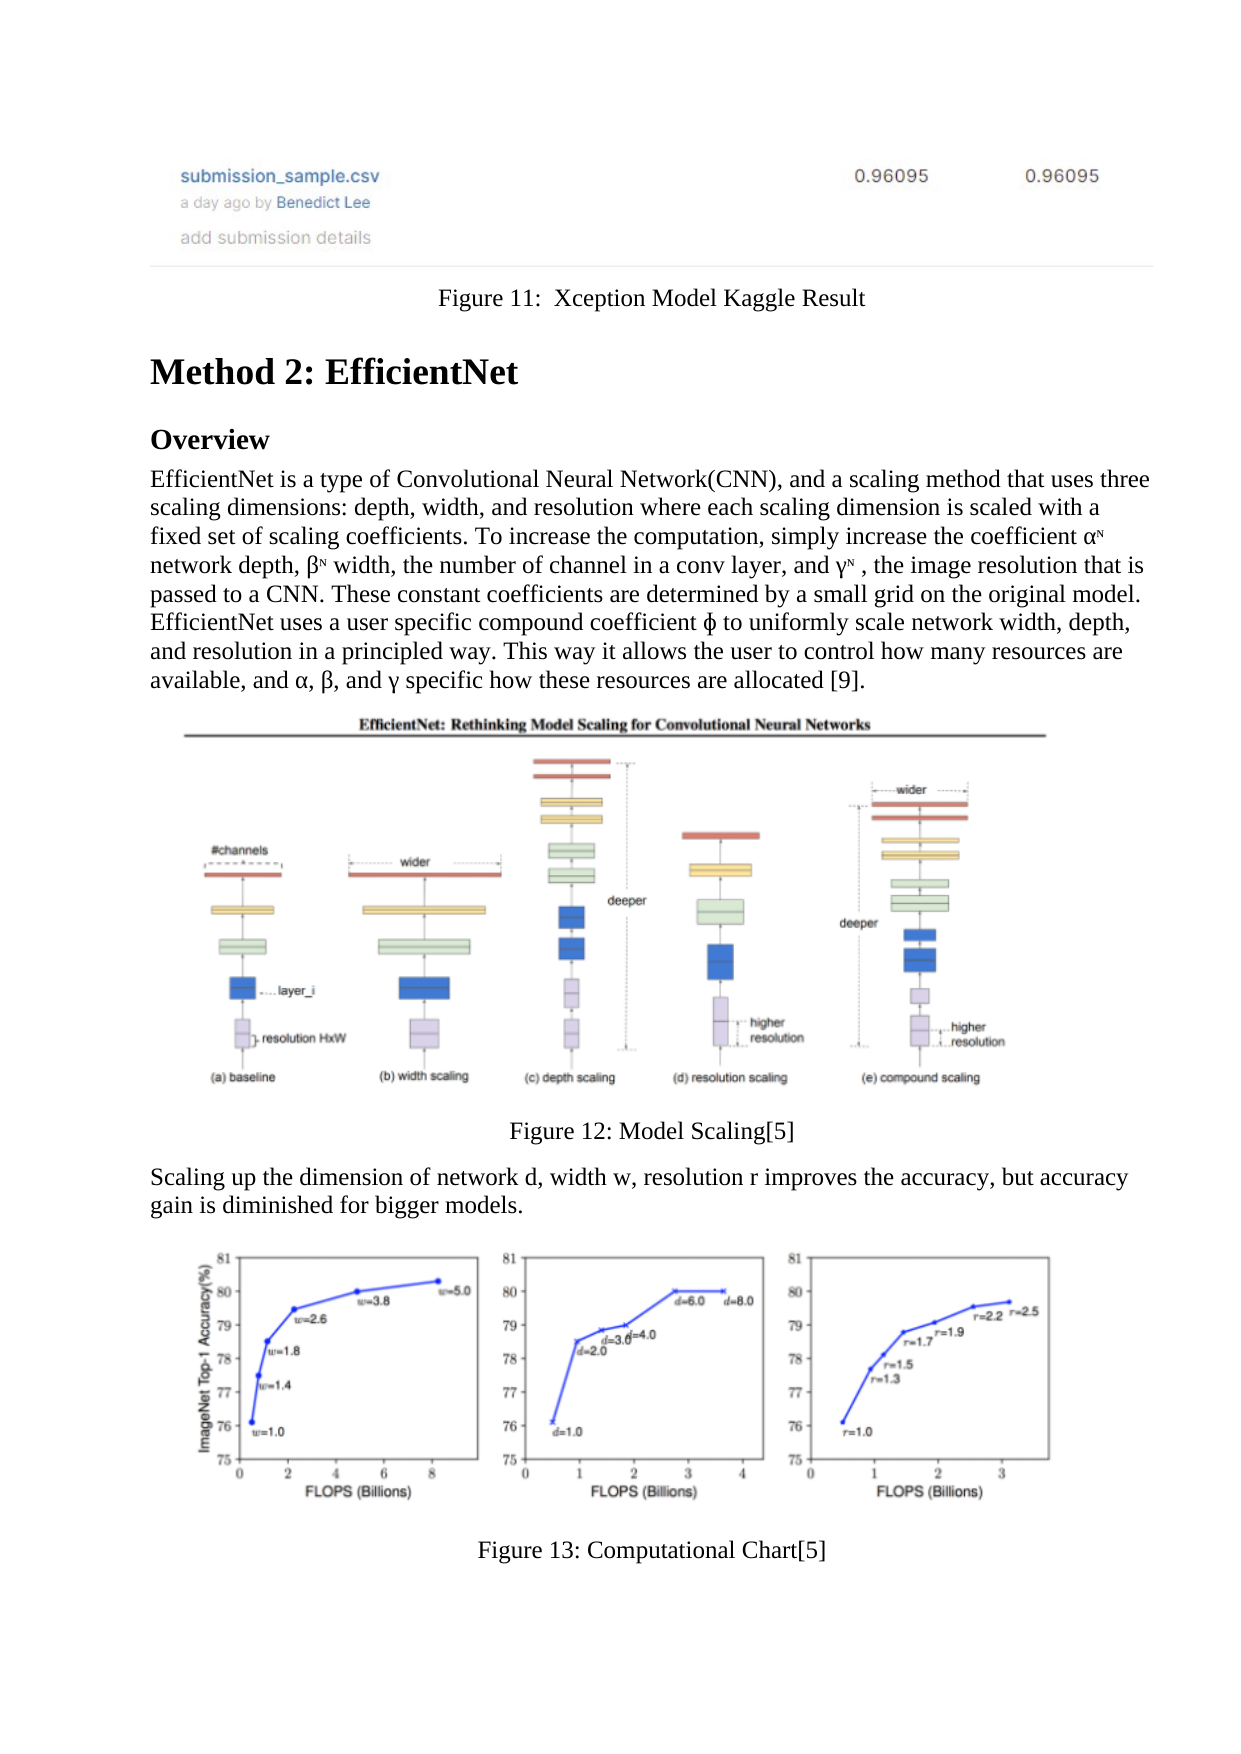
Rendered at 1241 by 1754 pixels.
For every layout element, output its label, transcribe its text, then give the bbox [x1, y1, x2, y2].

picture [150, 150, 1154, 267]
subtitle Method 2: EfficientNet [150, 349, 1153, 393]
picture [150, 710, 1091, 1100]
text Scaling up the dimension of network d, width w, resolution r improves the accuracy, but accuracy gain is diminished for bigger models. [150, 1162, 1153, 1219]
text EfficientNet is a type of Convolutional Neural Network(CNN), and a scaling method that uses three scaling dimensions: depth, width, and resolution where each scaling dimension is scaled with a fixed set of scaling coefficients. To increase the computation, simply increase the coefficient αᶰ network depth, βᶰ width, the number of channel in a conv layer, and γᶰ , the image resolution that is passed to a CNN. These constant coefficients are determined by a small grid on the original model. EfficientNet uses a user specific compound coefficient ɸ to uniformly scale network width, depth, and resolution in a principled way. This way it allows the user to control how many resources are available, and α, β, and γ specific how these resources are allocated [9]. [150, 464, 1153, 694]
subtitle Overview [150, 422, 1153, 455]
picture [150, 1235, 1091, 1519]
text Figure 12: Model Scaling[5] [150, 1116, 1153, 1145]
text Figure 13: Computational Chart[5] [150, 1535, 1153, 1564]
text Figure 11: Xception Model Kaggle Result [150, 283, 1153, 312]
